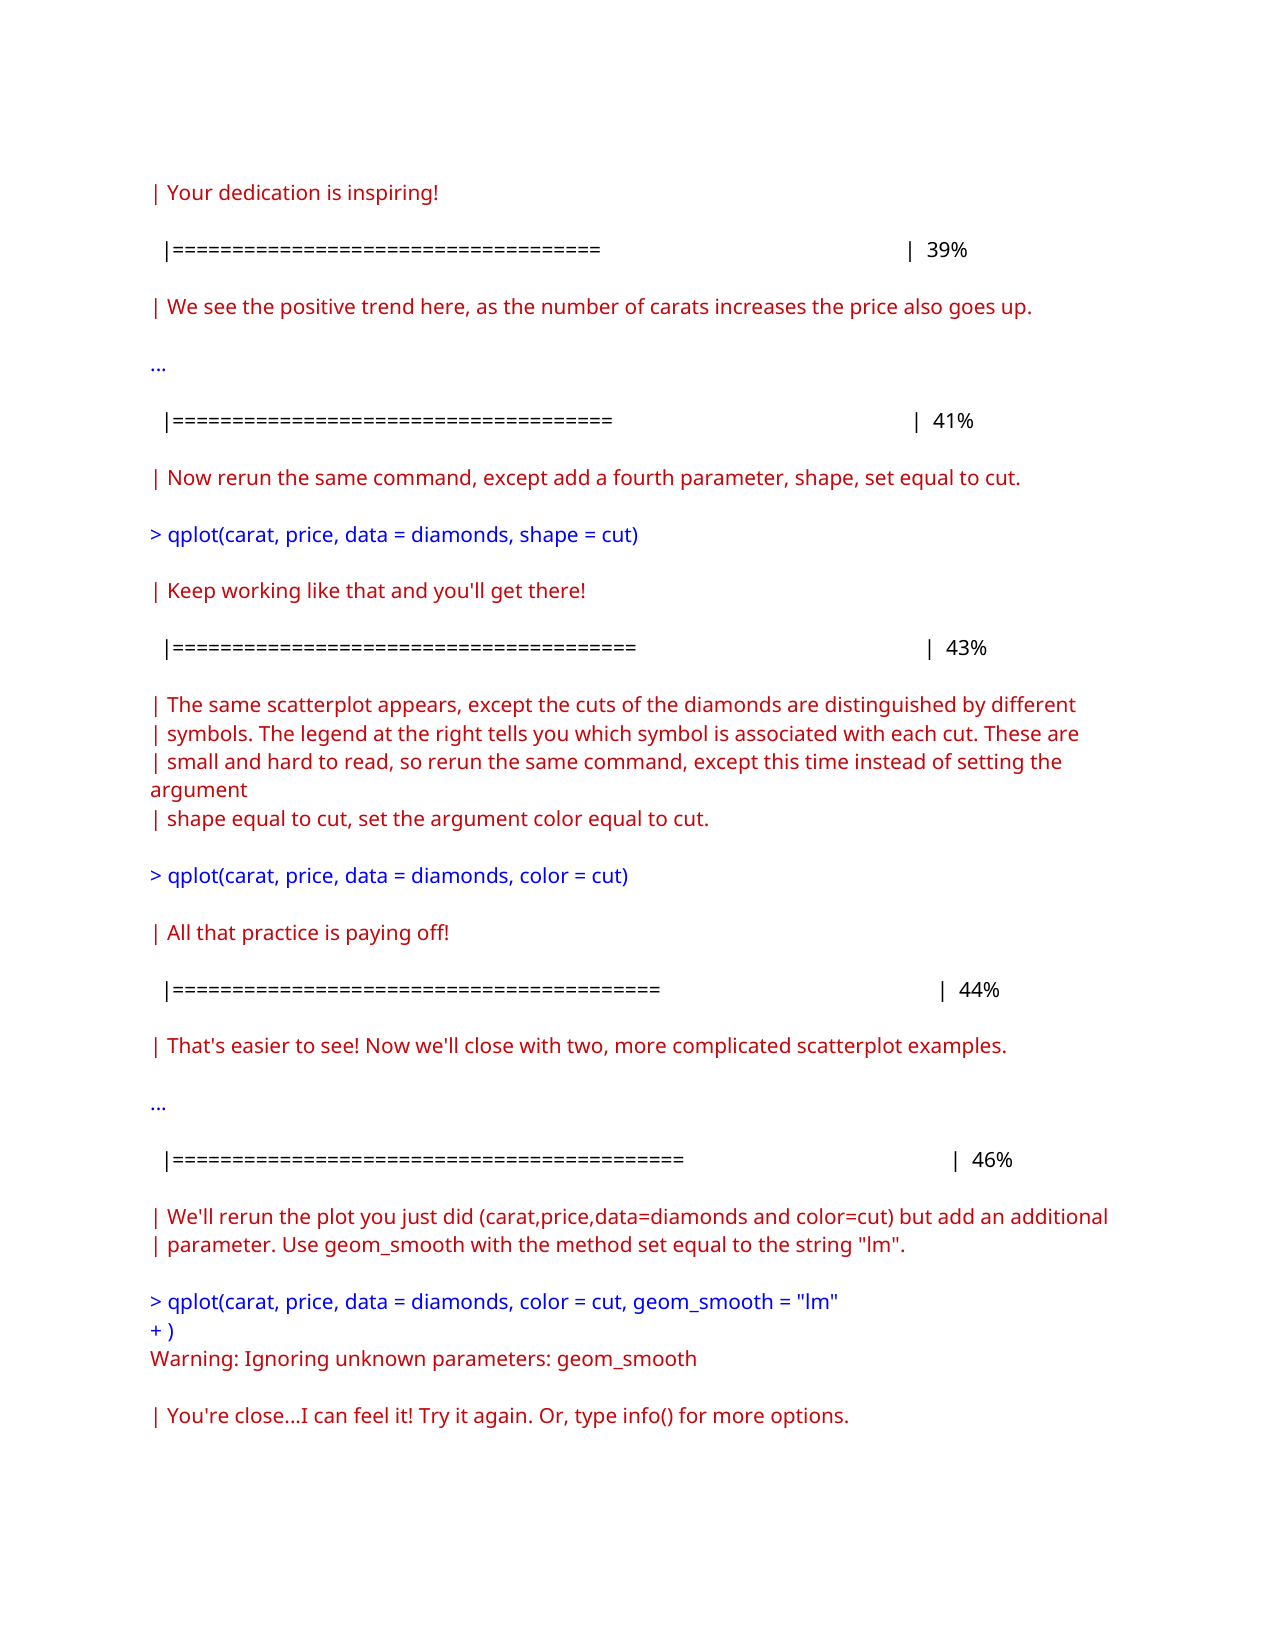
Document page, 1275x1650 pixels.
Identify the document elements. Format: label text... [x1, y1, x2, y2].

text |======================================= | 43% [150, 633, 1125, 662]
text | You're close...I can feel it! Try it again. Or, type info() for more options. [150, 1401, 1125, 1430]
text | Keep working like that and you'll get there! [150, 577, 1125, 605]
text | symbols. The legend at the right tells you which symbol is associated with each cut. These are [150, 719, 1125, 747]
text ... [150, 1088, 1125, 1117]
text | Your dedication is inspiring! [150, 178, 1125, 207]
text |=========================================== | 46% [150, 1145, 1125, 1174]
text ... [150, 349, 1125, 377]
text > qplot(carat, price, data = diamonds, color = cut, geom_smooth = "lm" [150, 1287, 1125, 1316]
text | We'll rerun the plot you just did (carat,price,data=diamonds and color=cut) but add an additional [150, 1202, 1125, 1231]
text | The same scatterplot appears, except the cuts of the diamonds are distinguished by different [150, 690, 1125, 719]
text | shape equal to cut, set the argument color equal to cut. [150, 804, 1125, 832]
text |===================================== | 41% [150, 406, 1125, 434]
text | We see the positive trend here, as the number of carats increases the price also goes up. [150, 292, 1125, 321]
text > qplot(carat, price, data = diamonds, shape = cut) [150, 520, 1125, 548]
text > qplot(carat, price, data = diamonds, color = cut) [150, 861, 1125, 889]
text | All that practice is paying off! [150, 918, 1125, 946]
text | parameter. Use geom_smooth with the method set equal to the string "lm". [150, 1231, 1125, 1259]
text + ) [150, 1316, 1125, 1344]
text | Now rerun the same command, except add a fourth parameter, shape, set equal to cut. [150, 463, 1125, 491]
text Warning: Ignoring unknown parameters: geom_smooth [150, 1344, 1125, 1373]
text |========================================= | 44% [150, 975, 1125, 1003]
text | That's easier to see! Now we'll close with two, more complicated scatterplot examples. [150, 1032, 1125, 1060]
text |==================================== | 39% [150, 235, 1125, 264]
text | small and hard to read, so rerun the same command, except this time instead of setting the argument [150, 747, 1125, 804]
